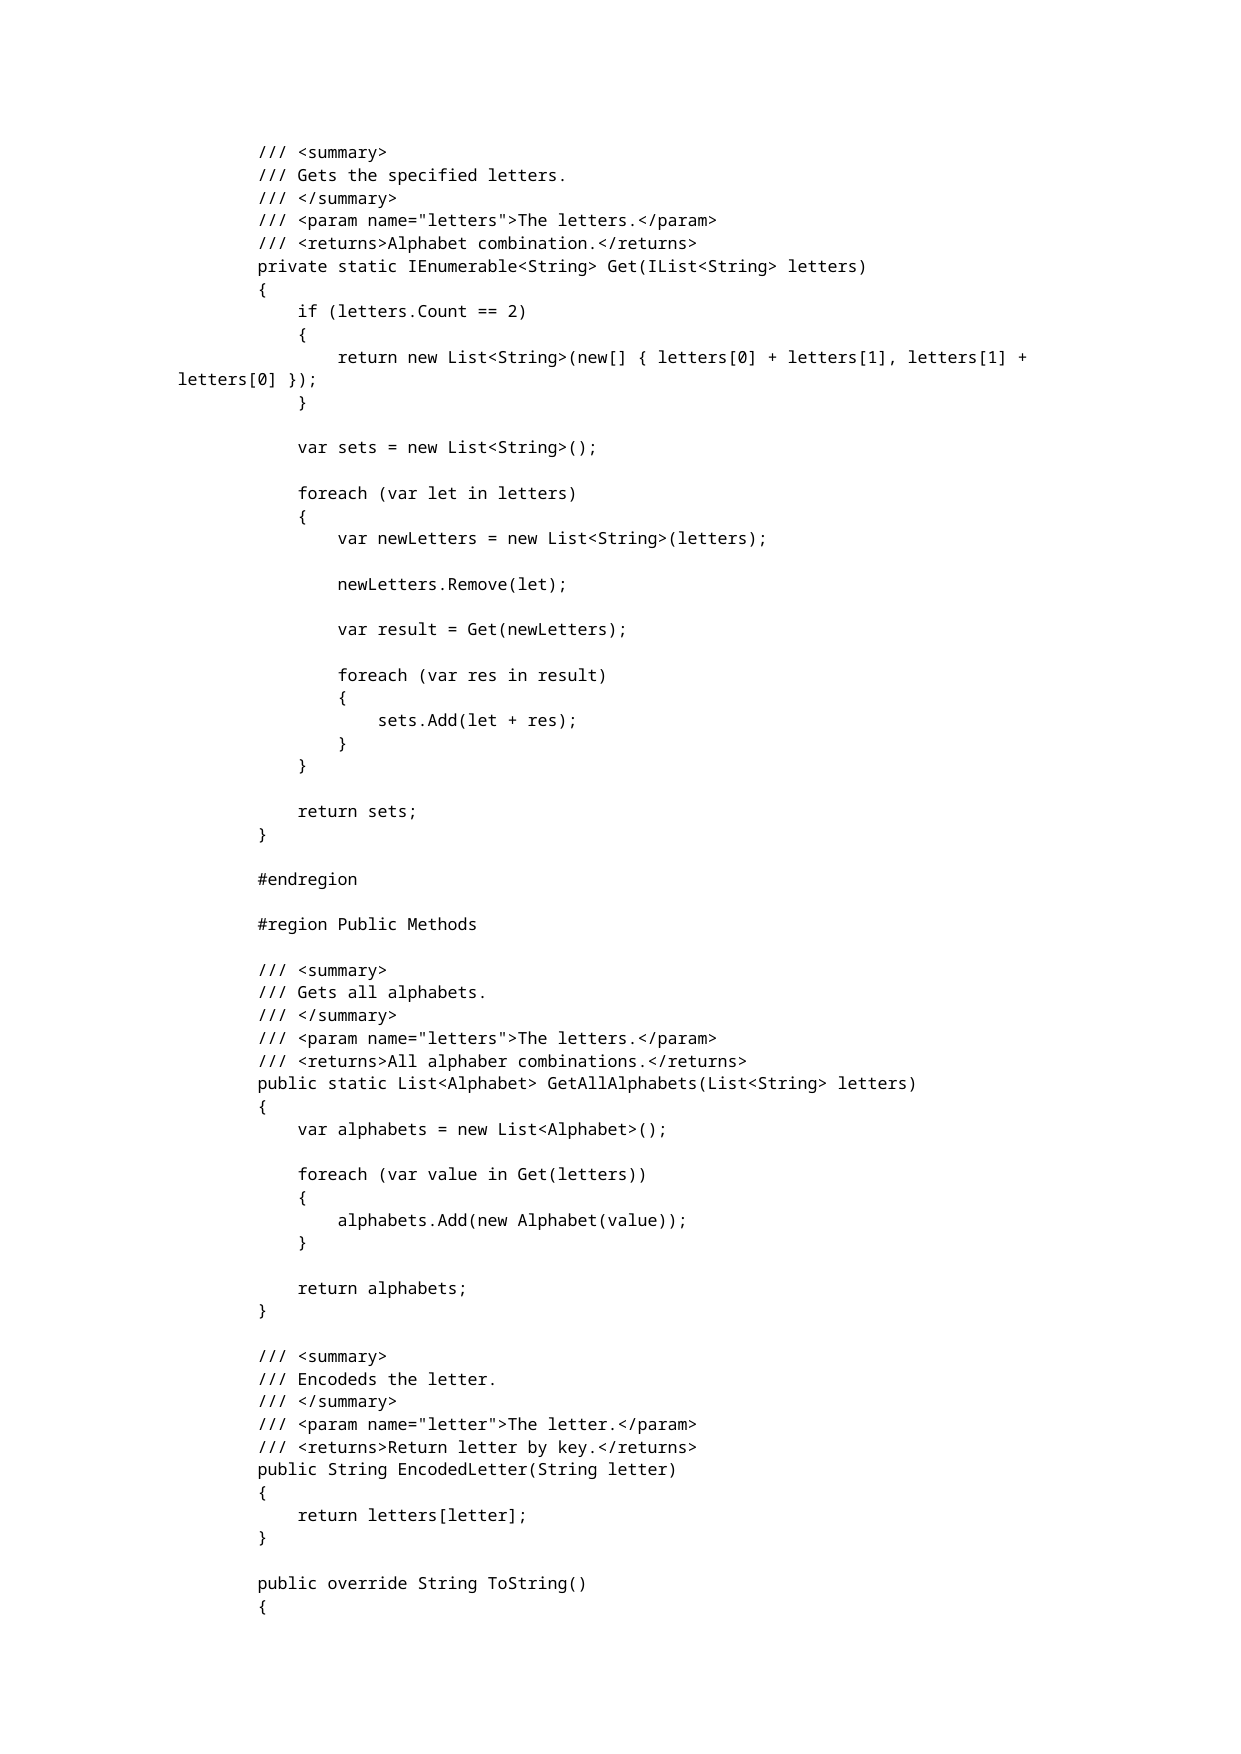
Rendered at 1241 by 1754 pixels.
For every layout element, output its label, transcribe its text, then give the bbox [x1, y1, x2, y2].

text /// <param name="letters">The letters.</param> [177, 1026, 1152, 1049]
text /// </summary> [177, 1390, 1152, 1412]
text /// <returns>All alphaber combinations.</returns> [177, 1049, 1152, 1072]
text } [177, 391, 1152, 413]
text } [177, 754, 1152, 777]
text return letters[letter]; [177, 1503, 1152, 1526]
text /// <param name="letters">The letters.</param> [177, 209, 1152, 232]
text /// <summary> [177, 958, 1152, 981]
text foreach (var value in Get(letters)) [177, 1163, 1152, 1185]
text sets.Add(let + res); [177, 708, 1152, 731]
text foreach (var let in letters) [177, 481, 1152, 504]
text private static IEnumerable<String> Get(IList<String> letters) [177, 254, 1152, 277]
text var result = Get(newLetters); [177, 618, 1152, 640]
text foreach (var res in result) [177, 663, 1152, 686]
text public static List<Alphabet> GetAllAlphabets(List<String> letters) [177, 1072, 1152, 1094]
text } [177, 1299, 1152, 1322]
text /// Gets the specified letters. [177, 163, 1152, 186]
text newLetters.Remove(let); [177, 572, 1152, 595]
text /// </summary> [177, 186, 1152, 209]
text return sets; [177, 799, 1152, 822]
text /// Gets all alphabets. [177, 981, 1152, 1004]
text #region Public Methods [177, 913, 1152, 936]
text alphabets.Add(new Alphabet(value)); [177, 1208, 1152, 1231]
text } [177, 822, 1152, 845]
text #endregion [177, 867, 1152, 890]
text /// Encodeds the letter. [177, 1367, 1152, 1390]
text var sets = new List<String>(); [177, 436, 1152, 459]
text { [177, 1094, 1152, 1117]
text /// <summary> [177, 141, 1152, 163]
text { [177, 1594, 1152, 1617]
text if (letters.Count == 2) [177, 300, 1152, 322]
text return new List<String>(new[] { letters[0] + letters[1], letters[1] + letters[0] }); [177, 345, 1152, 391]
text /// <returns>Return letter by key.</returns> [177, 1435, 1152, 1458]
text } [177, 731, 1152, 754]
text /// </summary> [177, 1004, 1152, 1026]
text { [177, 277, 1152, 300]
text { [177, 1481, 1152, 1503]
text /// <returns>Alphabet combination.</returns> [177, 232, 1152, 254]
text /// <summary> [177, 1344, 1152, 1367]
text { [177, 1185, 1152, 1208]
text return alphabets; [177, 1276, 1152, 1299]
text /// <param name="letter">The letter.</param> [177, 1412, 1152, 1435]
text } [177, 1526, 1152, 1549]
text var newLetters = new List<String>(letters); [177, 527, 1152, 549]
text { [177, 504, 1152, 527]
text { [177, 322, 1152, 345]
text var alphabets = new List<Alphabet>(); [177, 1117, 1152, 1140]
text public override String ToString() [177, 1571, 1152, 1594]
text } [177, 1231, 1152, 1253]
text public String EncodedLetter(String letter) [177, 1458, 1152, 1481]
text { [177, 686, 1152, 708]
